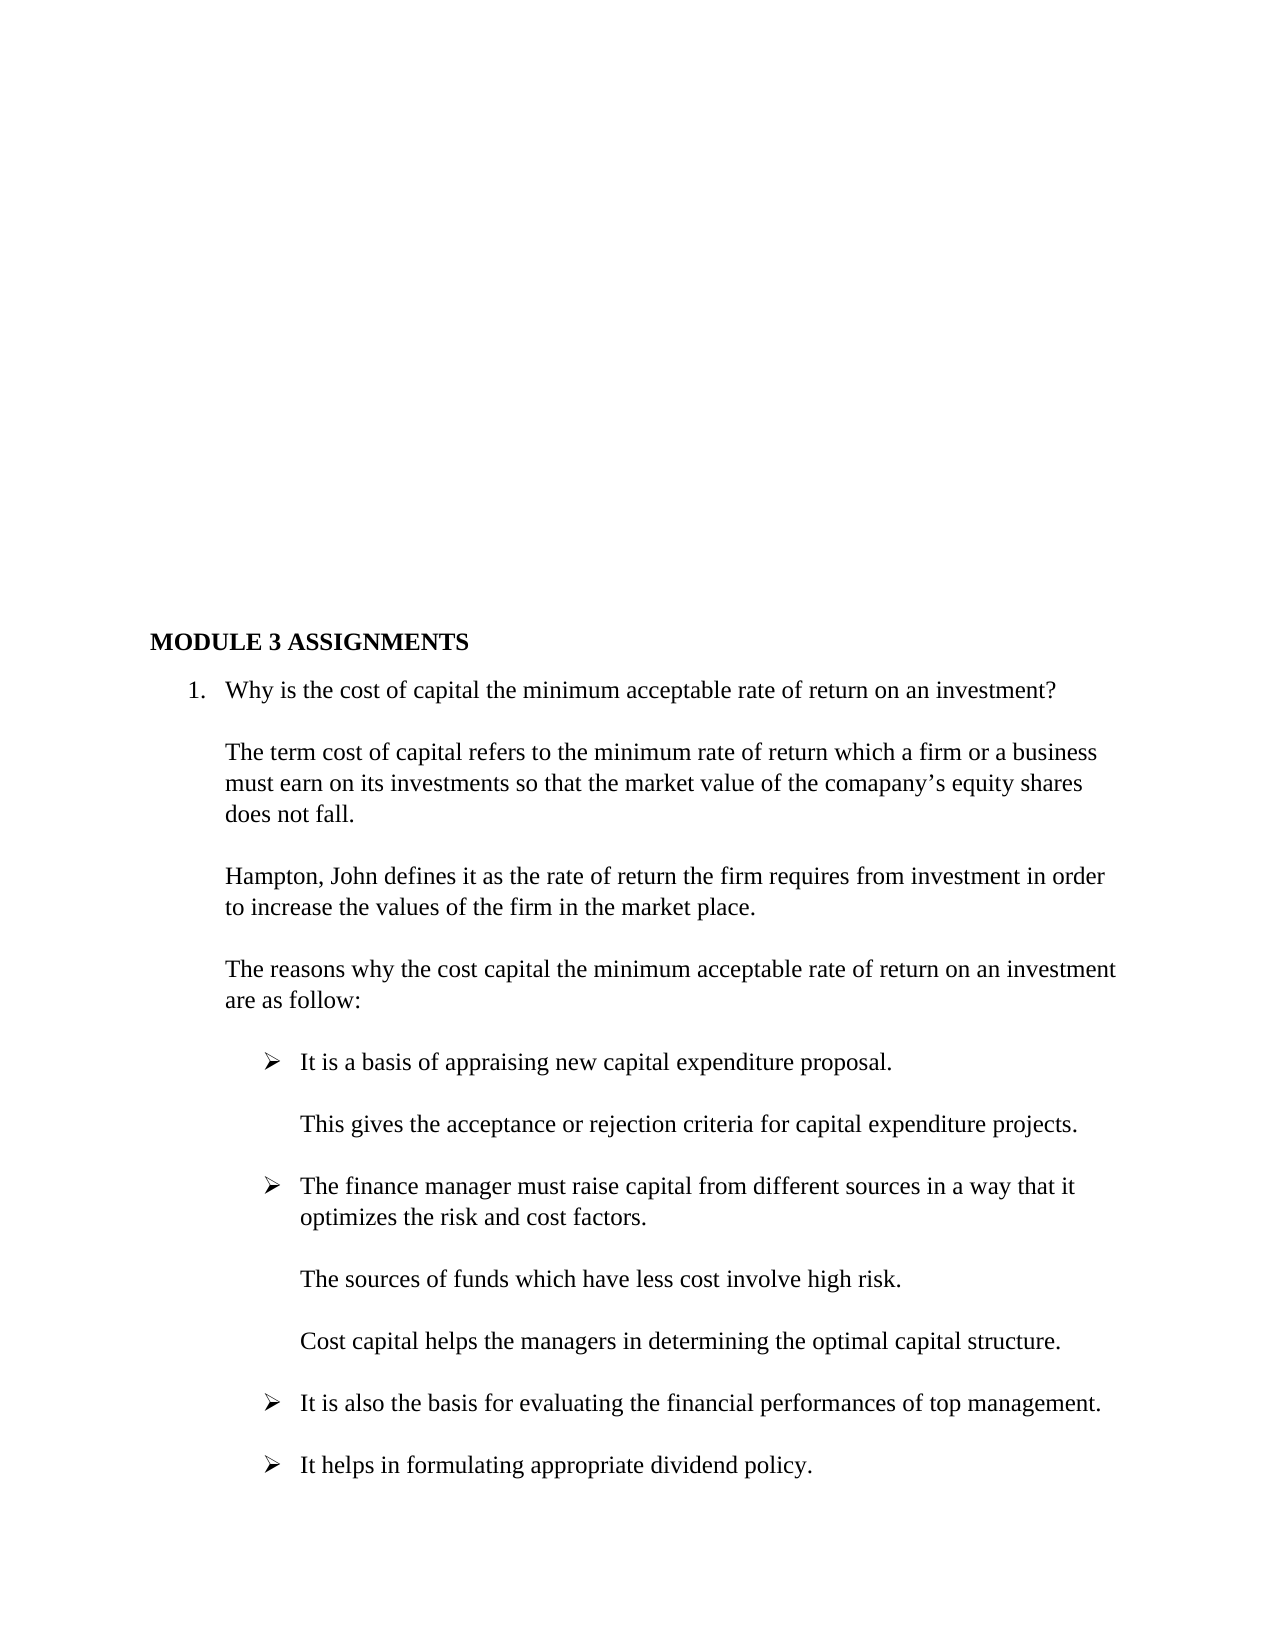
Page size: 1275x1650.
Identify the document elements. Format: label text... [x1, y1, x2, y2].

list It helps in formulating appropriate dividend policy. [262, 1450, 1125, 1479]
list It is also the basis for evaluating the financial performances of top management. [262, 1388, 1125, 1417]
list This gives the acceptance or rejection criteria for capital expenditure projects. [300, 1109, 1125, 1138]
list Why is the cost of capital the minimum acceptable rate of return on an investment? [187, 675, 1125, 703]
list The finance manager must raise capital from different sources in a way that it optimizes the risk and cost factors. [262, 1171, 1125, 1231]
list The sources of funds which have less cost involve high risk. [300, 1264, 1125, 1293]
list Hampton, John defines it as the rate of return the firm requires from investment in order to increase the values of the firm in the market place. [225, 861, 1125, 921]
list The term cost of capital refers to the minimum rate of return which a firm or a business must earn on its investments so that the market value of the comapany’s equity shares does not fall. [225, 737, 1125, 828]
list It is a basis of appraising new capital expenditure proposal. [262, 1047, 1125, 1076]
list The reasons why the cost capital the minimum acceptable rate of return on an investment are as follow: [225, 954, 1125, 1014]
list Cost capital helps the managers in determining the optimal capital structure. [300, 1326, 1125, 1354]
text MODULE 3 ASSIGNMENTS [150, 627, 1125, 656]
